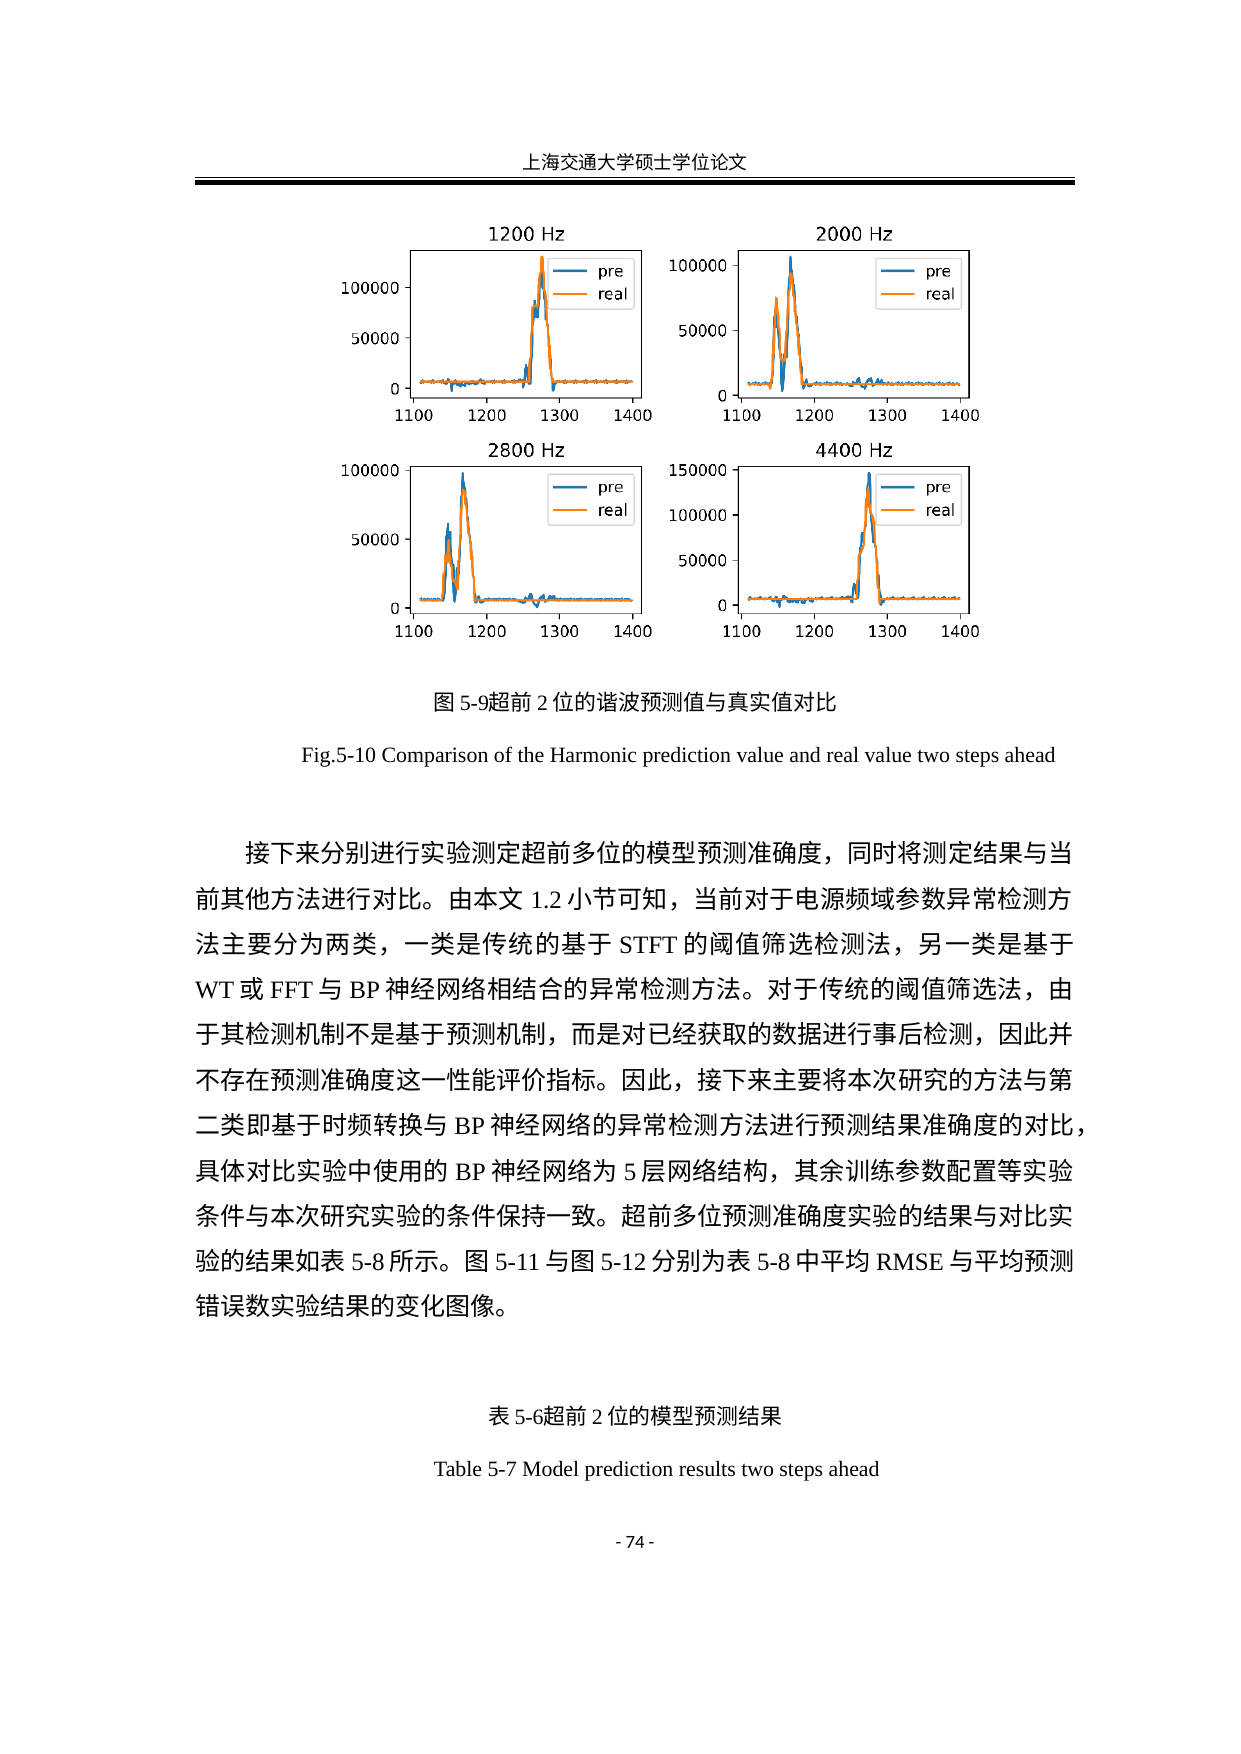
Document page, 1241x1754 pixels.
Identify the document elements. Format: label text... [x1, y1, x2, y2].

text 接下来分别进行实验测定超前多位的模型预测准确度，同时将测定结果与当前其他方法进行对比。由本文1.2小节可知，当前对于电源频域参数异常检测方法主要分为两类，一类是传统的基于STFT的阈值筛选检测法，另一类是基于WT或FFT与BP神经网络相结合的异常检测方法。对于传统的阈值筛选法，由于其检测机制不是基于预测机制，而是对已经获取的数据进行事后检测，因此并不存在预测准确度这一性能评价指标。因此，接下来主要将本次研究的方法与第二类即基于时频转换与BP神经网络的异常检测方法进行预测结果准确度的对比，具体对比实验中使用的BP神经网络为5层网络结构，其余训练参数配置等实验条件与本次研究实验的条件保持一致。超前多位预测准确度实验的结果与对比实验的结果如表5-8所示。图5-11与图5-12分别为表5-8中平均RMSE与平均预测错误数实验结果的变化图像。 [195, 834, 1075, 1323]
text 表5-7超前2位的模型预测结果 [195, 1399, 1075, 1431]
text 图5-10超前2位的谐波预测值与真实值对比 [195, 684, 1075, 716]
text Table 5-7 Model prediction results two steps ahead [239, 1456, 1075, 1481]
text Fig.5-10 Comparison of the Harmonic prediction value and real value two steps ahead [239, 742, 1075, 767]
picture [324, 208, 996, 657]
